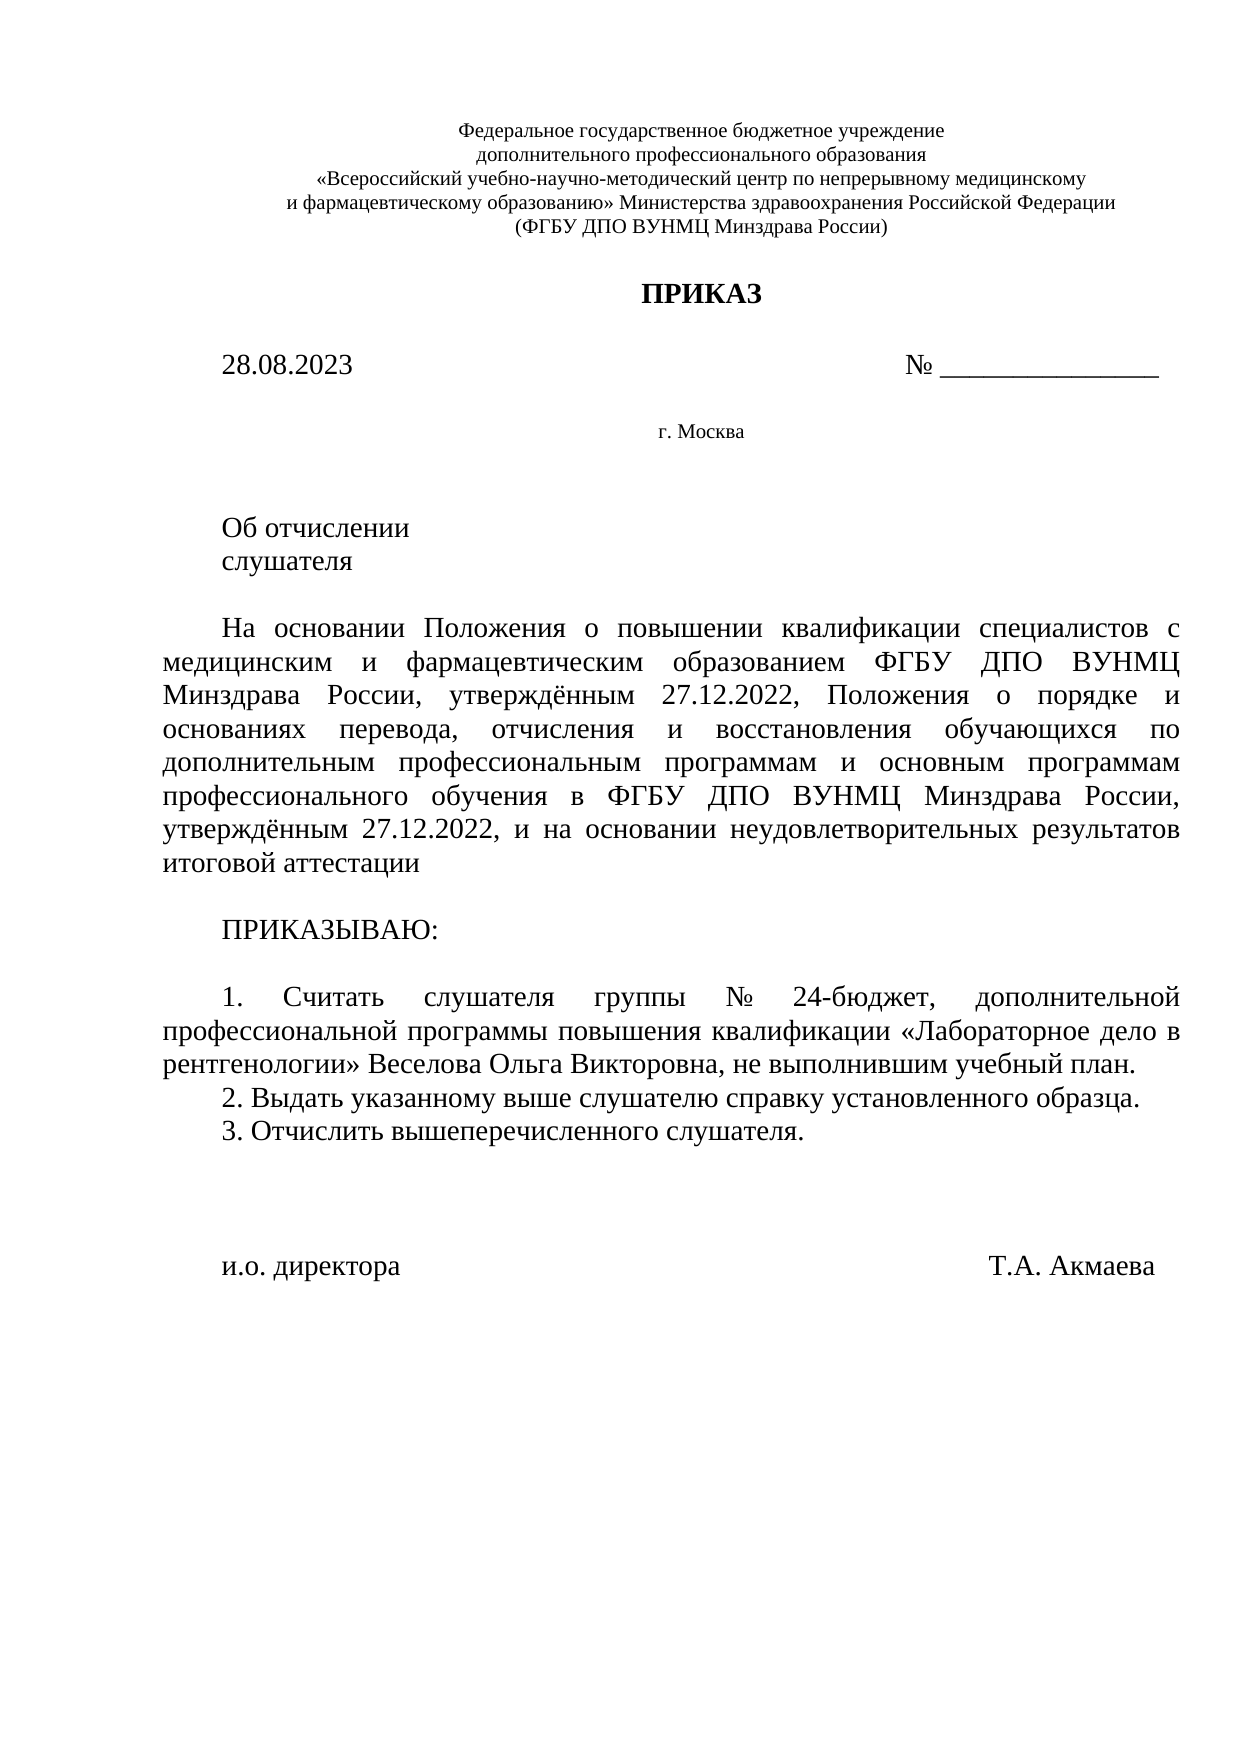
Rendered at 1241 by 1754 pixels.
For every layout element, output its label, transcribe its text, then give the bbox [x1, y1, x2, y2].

table_header № _______________ [661, 348, 1170, 381]
text На основании Положения о повышении квалификации специалистов с медицинским и фармацевтическим образованием ФГБУ ДПО ВУНМЦ Минздрава России, утверждённым 27.12.2022, Положения о порядке и основаниях перевода, отчисления и восстановления обучающихся по дополнительным профессиональным программам и основным программам профессионального обучения в ФГБУ ДПО ВУНМЦ Минздрава России, утверждённым 27.12.2022, и на основании неудовлетворительных результатов итоговой аттестации [162, 610, 1181, 879]
text (ФГБУ ДПО ВУНМЦ Минздрава России) [162, 214, 1181, 238]
text слушателя [162, 543, 1181, 577]
text Об отчислении [162, 510, 1181, 543]
text 3. Отчислить вышеперечисленного слушателя. [162, 1113, 1181, 1147]
text 2. Выдать указанному выше слушателю справку установленного образца. [162, 1080, 1181, 1113]
table_header и.о. директора [151, 1248, 672, 1281]
text г. Москва [162, 419, 1181, 443]
table_header 28.08.2023 [151, 348, 661, 381]
text ПРИКАЗЫВАЮ: [162, 912, 1181, 946]
text ПРИКАЗ [162, 276, 1181, 310]
text и фармацевтическому образованию» Министерства здравоохранения Российской Федерации [162, 190, 1181, 214]
text дополнительного профессионального образования [162, 142, 1181, 166]
table_header Т.А. Акмаева [672, 1248, 1166, 1281]
text «Всероссийский учебно-научно-методический центр по непрерывному медицинскому [162, 166, 1181, 190]
text 1. Считать слушателя группы № 24-бюджет, дополнительной профессиональной программы повышения квалификации «Лабораторное дело в рентгенологии» Веселова Ольга Викторовна, не выполнившим учебный план. [162, 979, 1181, 1080]
text Федеральное государственное бюджетное учреждение [162, 118, 1181, 142]
